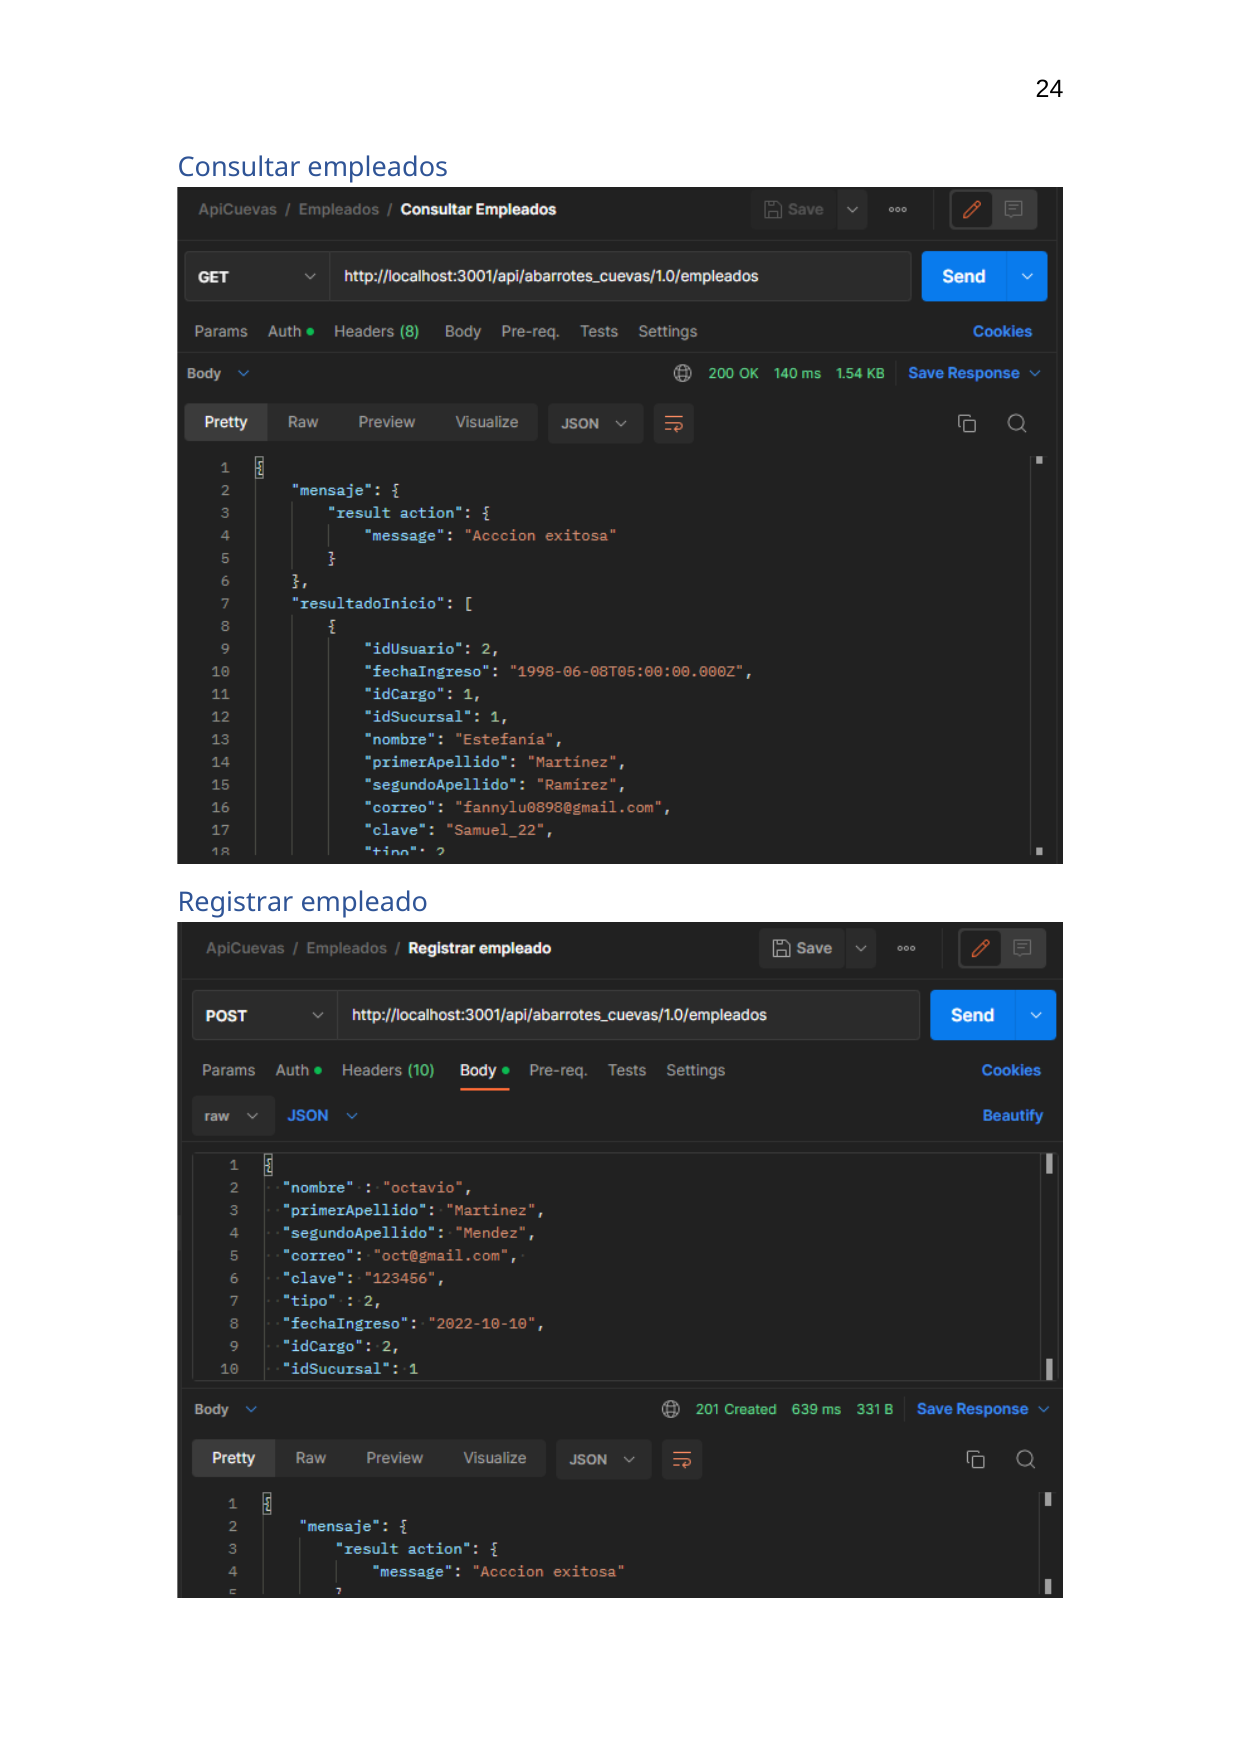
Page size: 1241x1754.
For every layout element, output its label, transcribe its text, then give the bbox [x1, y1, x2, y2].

subtitle Registrar empleado [177, 882, 1063, 919]
subtitle Consultar empleados [177, 148, 1063, 184]
